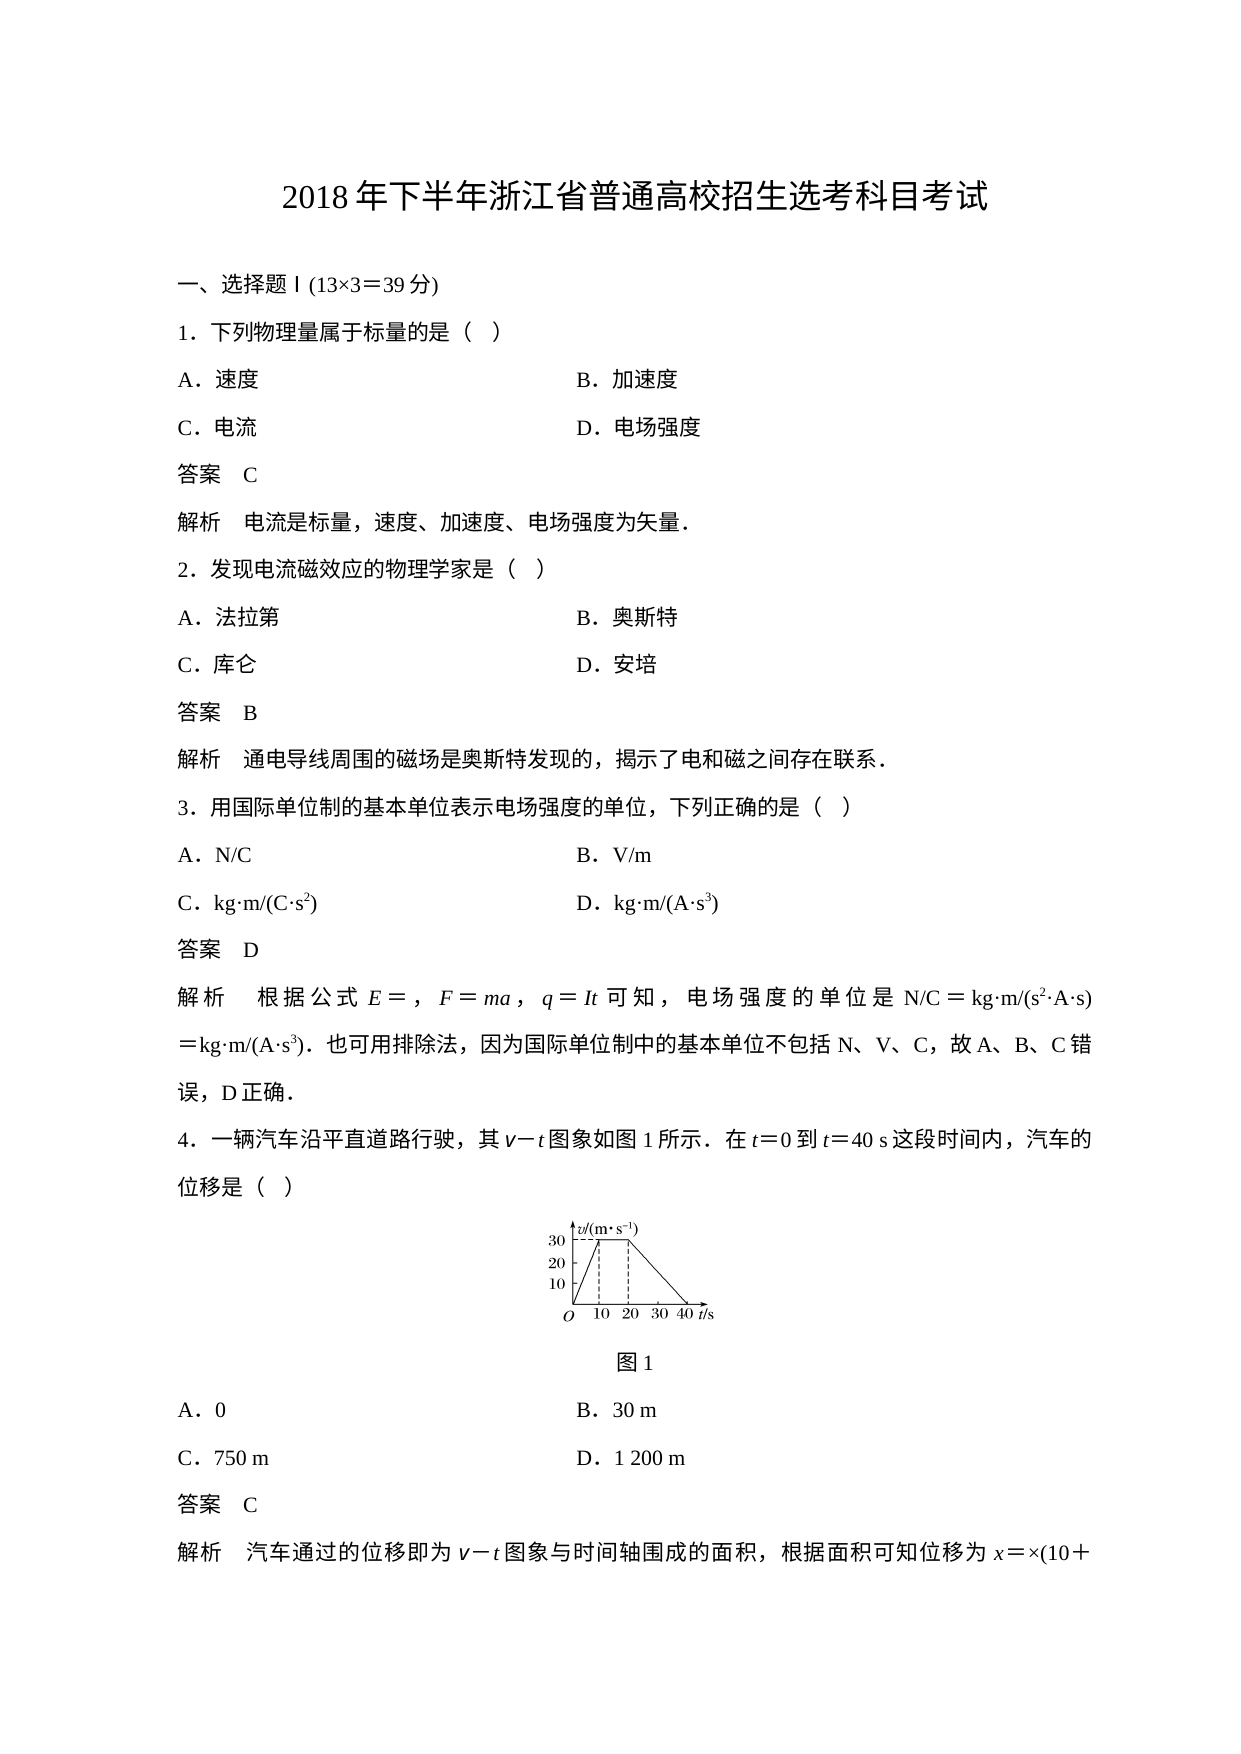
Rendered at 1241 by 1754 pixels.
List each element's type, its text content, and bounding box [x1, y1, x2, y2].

text A．N/C B．V/m [177, 837, 1093, 869]
text 1．下列物理量属于标量的是（ ） [177, 315, 1093, 346]
text A．0 B．30 m [177, 1392, 1093, 1424]
text 2．发现电流磁效应的物理学家是（ ） [177, 552, 1093, 584]
text 图1 [177, 1345, 1093, 1376]
text 解析 电流是标量，速度、加速度、电场强度为矢量． [177, 505, 1093, 536]
text C．电流 D．电场强度 [177, 410, 1093, 441]
text C．750 m D．1 200 m [177, 1440, 1093, 1471]
text A．法拉第 B．奥斯特 [177, 600, 1093, 631]
text 答案 D [177, 932, 1093, 964]
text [177, 1535, 1093, 1567]
text 答案 B [177, 695, 1093, 726]
text 答案 C [177, 1487, 1093, 1519]
text 3．用国际单位制的基本单位表示电场强度的单位，下列正确的是（ ） [177, 790, 1093, 821]
text C．kg·m/(C·s2) D．kg·m/(A·s3) [177, 885, 1093, 916]
subtitle 2018年下半年浙江省普通高校招生选考科目考试 [177, 162, 1093, 227]
text C．库仑 D．安培 [177, 647, 1093, 679]
text A．速度 B．加速度 [177, 362, 1093, 394]
text 一、选择题Ⅰ(13×3＝39分) [177, 267, 1093, 299]
text 解析 通电导线周围的磁场是奥斯特发现的，揭示了电和磁之间存在联系． [177, 742, 1093, 774]
text 4．一辆汽车沿平直道路行驶，其v－t图象如图1所示．在t＝0到t＝40 s这段时间内，汽车的位移是（ ） [177, 1122, 1093, 1202]
picture [546, 1217, 724, 1330]
text 解析 根据公式E＝，F＝ma，q＝It可知，电场强度的单位是N/C＝kg·m/(s2·A·s)＝kg·m/(A·s3)．也可用排除法，因为国际单位制中的基本单位不包括N、V、C，故A、B、C错误，D正确． [177, 980, 1093, 1106]
text 答案 C [177, 457, 1093, 489]
